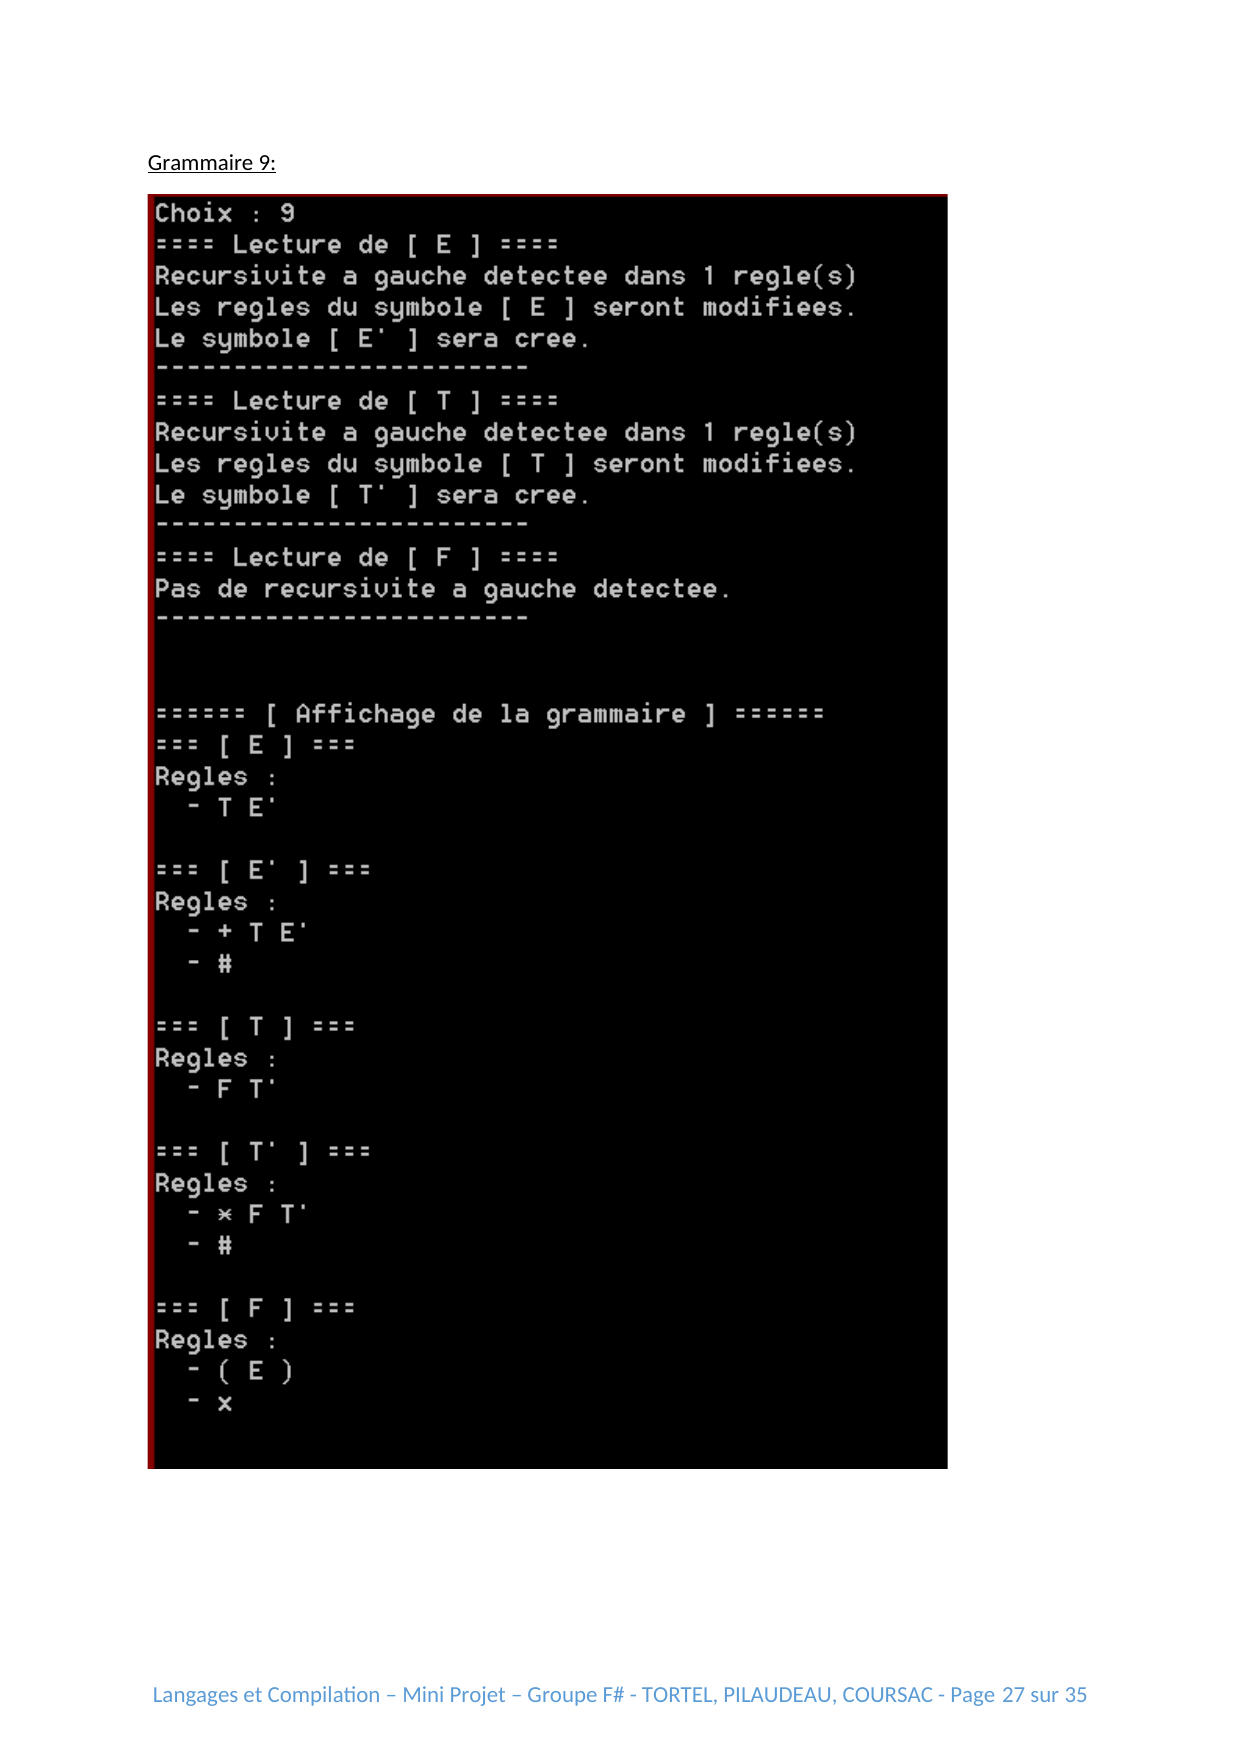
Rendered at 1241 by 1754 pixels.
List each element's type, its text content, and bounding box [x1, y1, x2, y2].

picture [147, 194, 948, 1469]
text Grammaire 9: [148, 148, 1093, 176]
